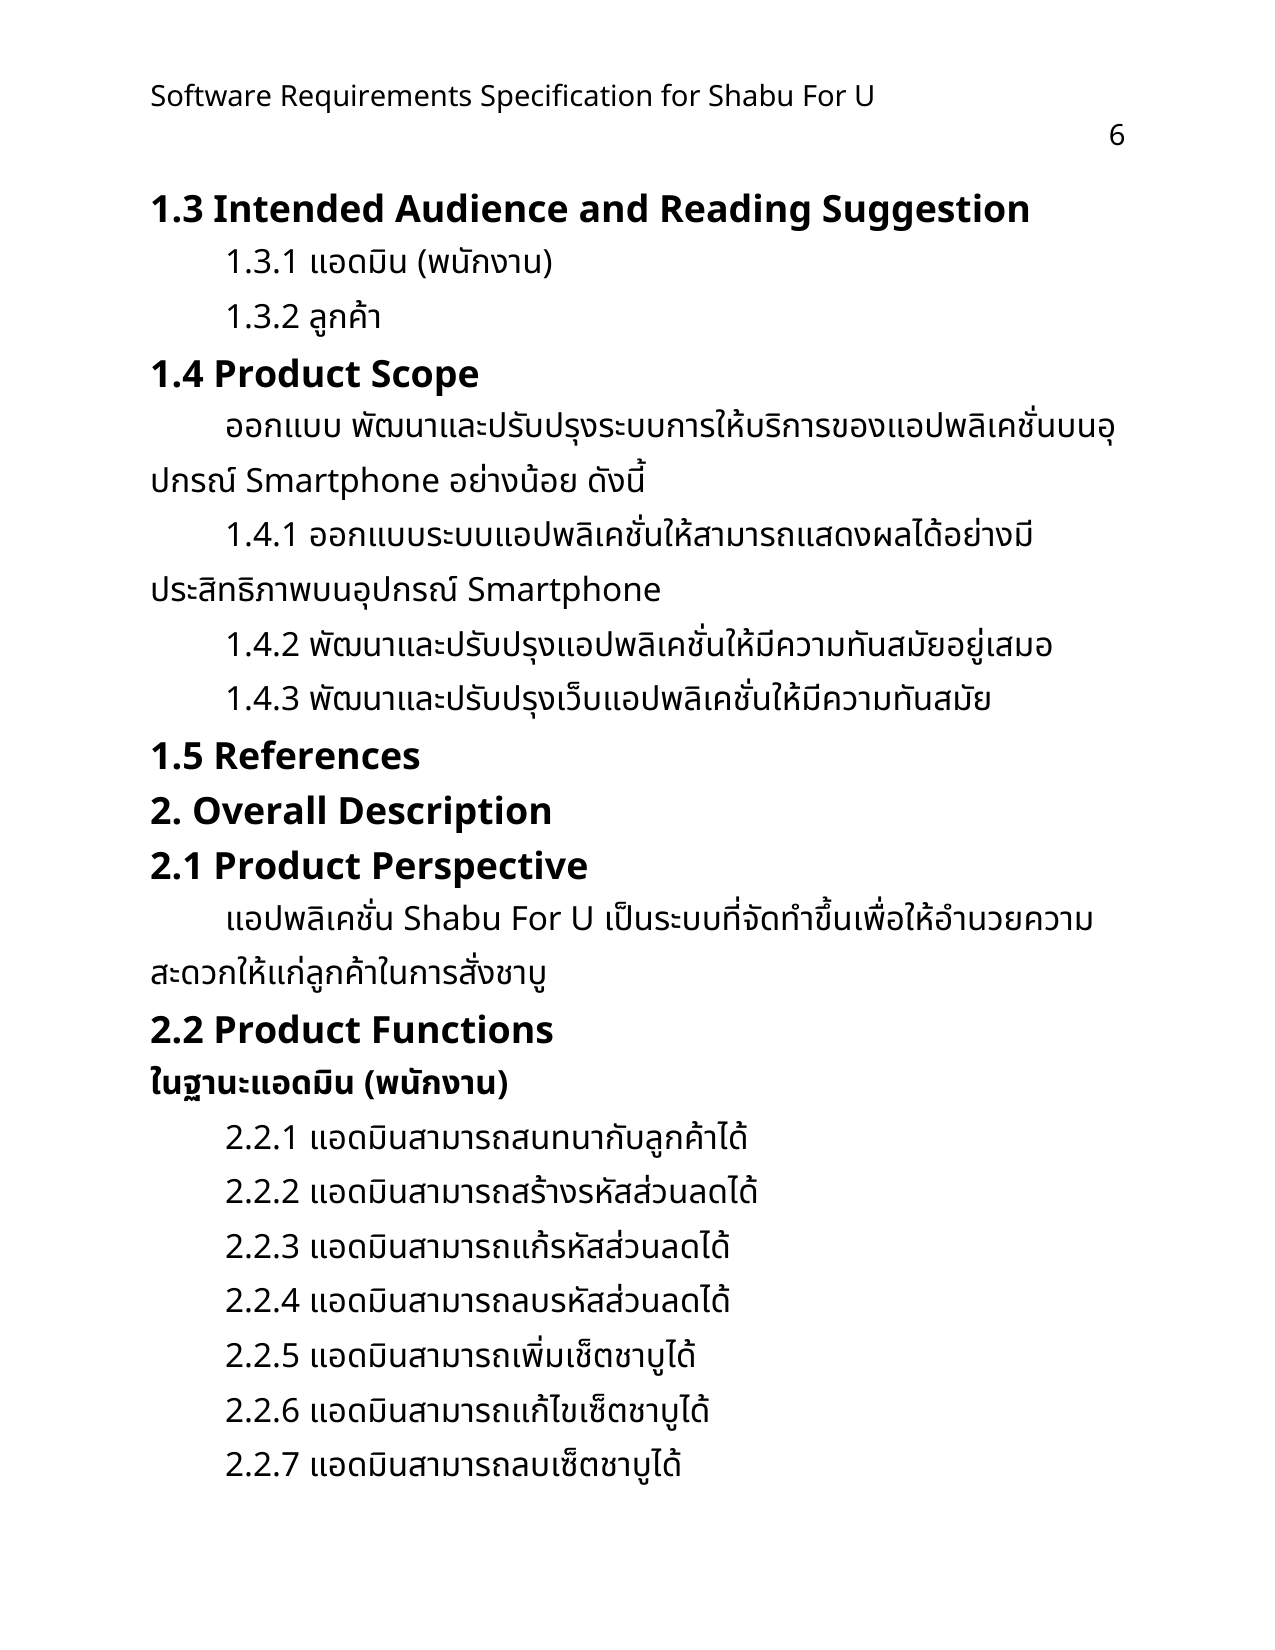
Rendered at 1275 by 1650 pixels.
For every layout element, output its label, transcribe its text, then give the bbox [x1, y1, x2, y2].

text 2.2.2 แอดมินสามารถสร้างรหัสส่วนลดได้ [150, 1168, 1125, 1219]
text 2.2.3 แอดมินสามารถแก้รหัสส่วนลดได้ [150, 1223, 1125, 1273]
text 1.3.2 ลูกค้า [150, 292, 1125, 343]
text 2.2.5 แอดมินสามารถเพิ่มเช็ตชาบูได้ [150, 1332, 1125, 1382]
text 1.4.2 พัฒนาและปรับปรุงแอปพลิเคชั่นให้มีความทันสมัยอยู่เสมอ [150, 620, 1125, 671]
text 2.2 Product Functions [150, 1004, 1125, 1055]
text 1.5 References [150, 729, 1125, 781]
text 2.2.4 แอดมินสามารถลบรหัสส่วนลดได้ [150, 1277, 1125, 1328]
text 2.2.6 แอดมินสามารถแก้ไขเซ็ตชาบูได้ [150, 1386, 1125, 1437]
text 1.4 Product Scope [150, 347, 1125, 398]
text แอปพลิเคชั่น Shabu For U เป็นระบบที่จัดทำขึ้นเพื่อให้อำนวยความสะดวกให้แก่ลูกค้าในการสั่งชาบู [150, 895, 1125, 1000]
text 2.2.1 แอดมินสามารถสนทนากับลูกค้าได้ [150, 1113, 1125, 1164]
text 1.3 Intended Audience and Reading Suggestion [150, 182, 1125, 233]
text ออกแบบ พัฒนาและปรับปรุงระบบการให้บริการของแอปพลิเคชั่นบนอุปกรณ์ Smartphone อย่างน้อย ดังนี้ [150, 402, 1125, 507]
text 1.4.3 พัฒนาและปรับปรุงเว็บแอปพลิเคชั่นให้มีความทันสมัย [150, 675, 1125, 726]
text 1.3.1 แอดมิน (พนักงาน) [150, 237, 1125, 288]
text 1.4.1 ออกแบบระบบแอปพลิเคชั่นให้สามารถแสดงผลได้อย่างมีประสิทธิภาพบนอุปกรณ์ Smartphone [150, 511, 1125, 616]
text 2.2.7 แอดมินสามารถลบเซ็ตชาบูได้ [150, 1441, 1125, 1492]
text 2. Overall Description [150, 784, 1125, 836]
text ในฐานะแอดมิน (พนักงาน) [150, 1059, 1125, 1109]
text 2.1 Product Perspective [150, 840, 1125, 891]
